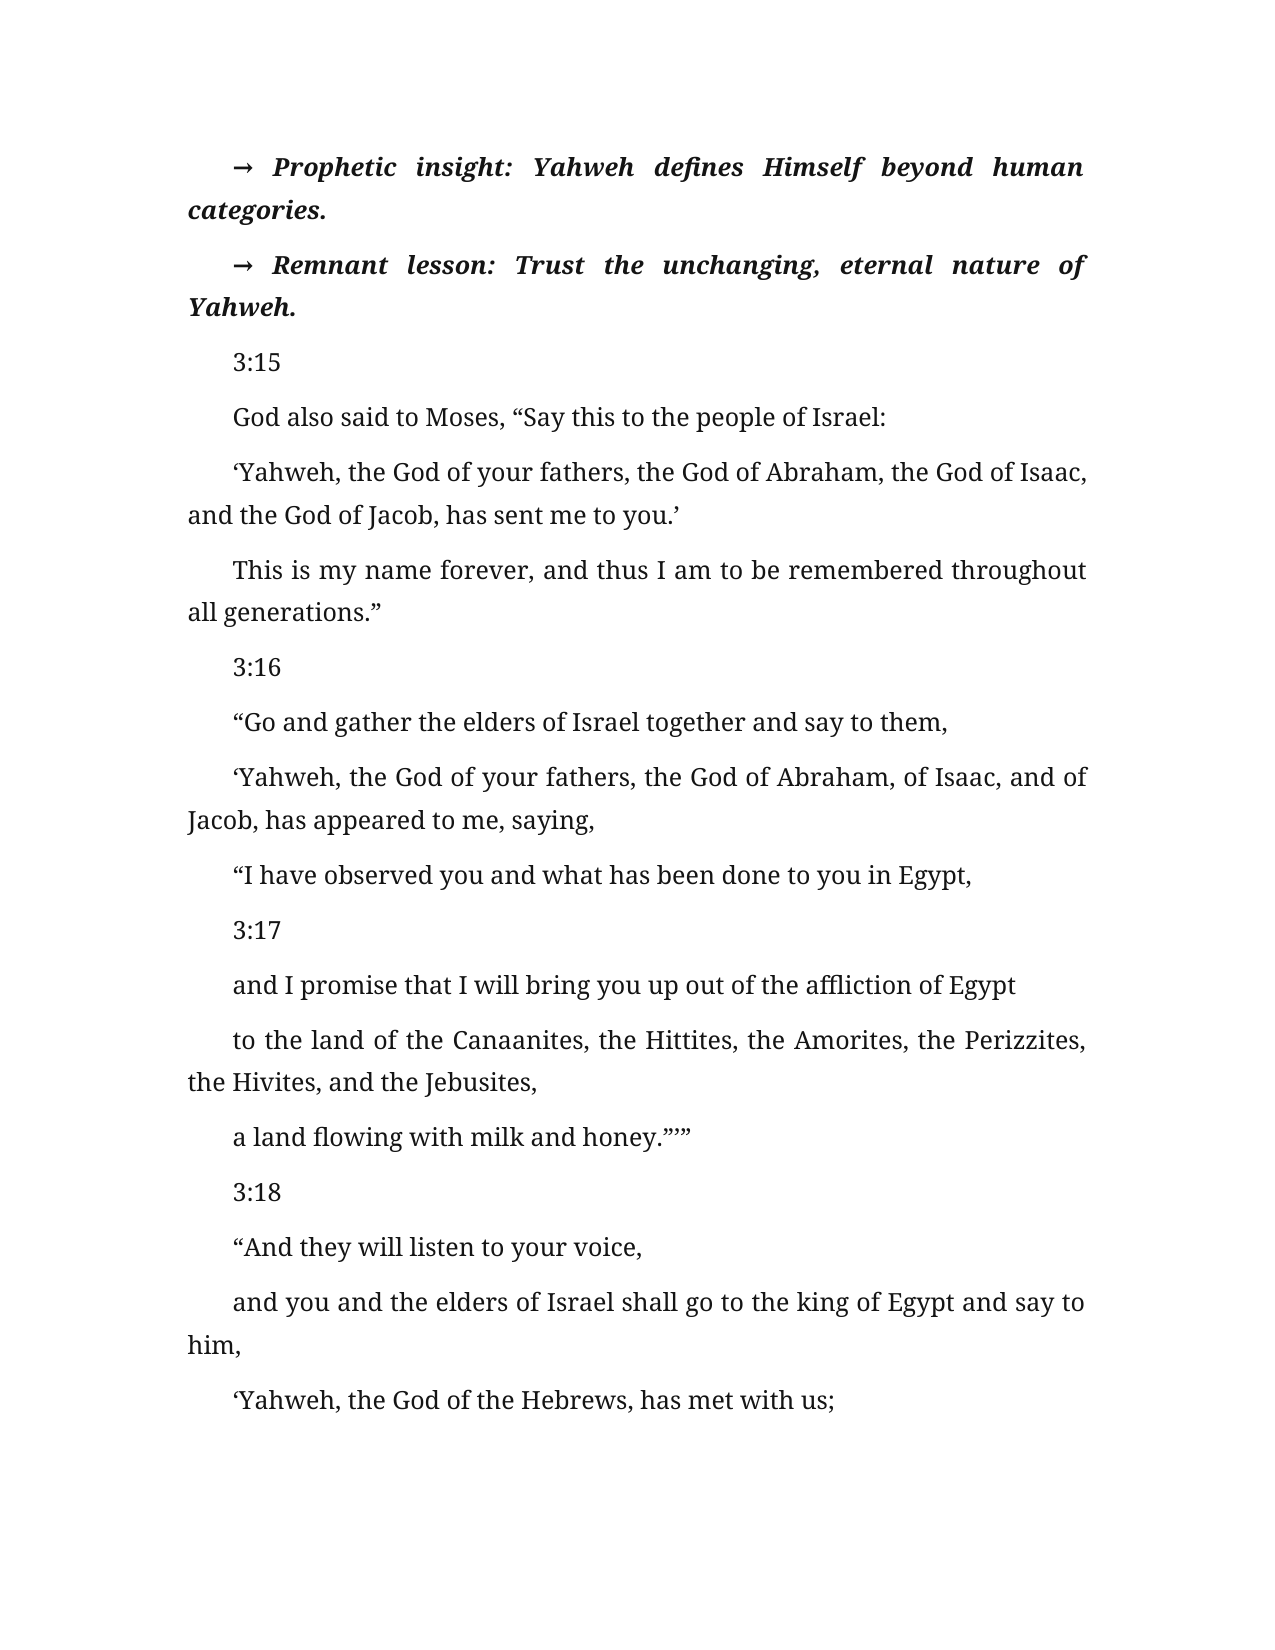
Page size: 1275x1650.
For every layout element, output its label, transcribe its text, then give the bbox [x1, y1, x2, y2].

text 3:16 [187, 650, 1087, 684]
text and I promise that I will bring you up out of the affliction of Egypt [187, 967, 1087, 1002]
text ‘Yahweh, the God of the Hebrews, has met with us; [187, 1382, 1087, 1417]
text → Prophetic insight: Yahweh defines Himself beyond human categories. [187, 150, 1087, 227]
text 3:18 [187, 1175, 1087, 1209]
text God also said to Moses, “Say this to the people of Israel: [187, 400, 1087, 434]
text “I have observed you and what has been done to you in Egypt, [187, 857, 1087, 892]
text to the land of the Canaanites, the Hittites, the Amorites, the Perizzites, the Hivites, and the Jebusites, [187, 1022, 1087, 1099]
text a land flowing with milk and honey.”’” [187, 1120, 1087, 1154]
text “And they will listen to your voice, [187, 1230, 1087, 1264]
text 3:17 [187, 912, 1087, 947]
text “Go and gather the elders of Israel together and say to them, [187, 705, 1087, 739]
text and you and the elders of Israel shall go to the king of Egypt and say to him, [187, 1285, 1087, 1362]
text → Remnant lesson: Trust the unchanging, eternal nature of Yahweh. [187, 247, 1087, 324]
text ‘Yahweh, the God of your fathers, the God of Abraham, of Isaac, and of Jacob, has appeared to me, saying, [187, 760, 1087, 837]
text ‘Yahweh, the God of your fathers, the God of Abraham, the God of Isaac, and the God of Jacob, has sent me to you.’ [187, 455, 1087, 532]
text This is my name forever, and thus I am to be remembered throughout all generations.” [187, 552, 1087, 629]
text 3:15 [187, 345, 1087, 379]
